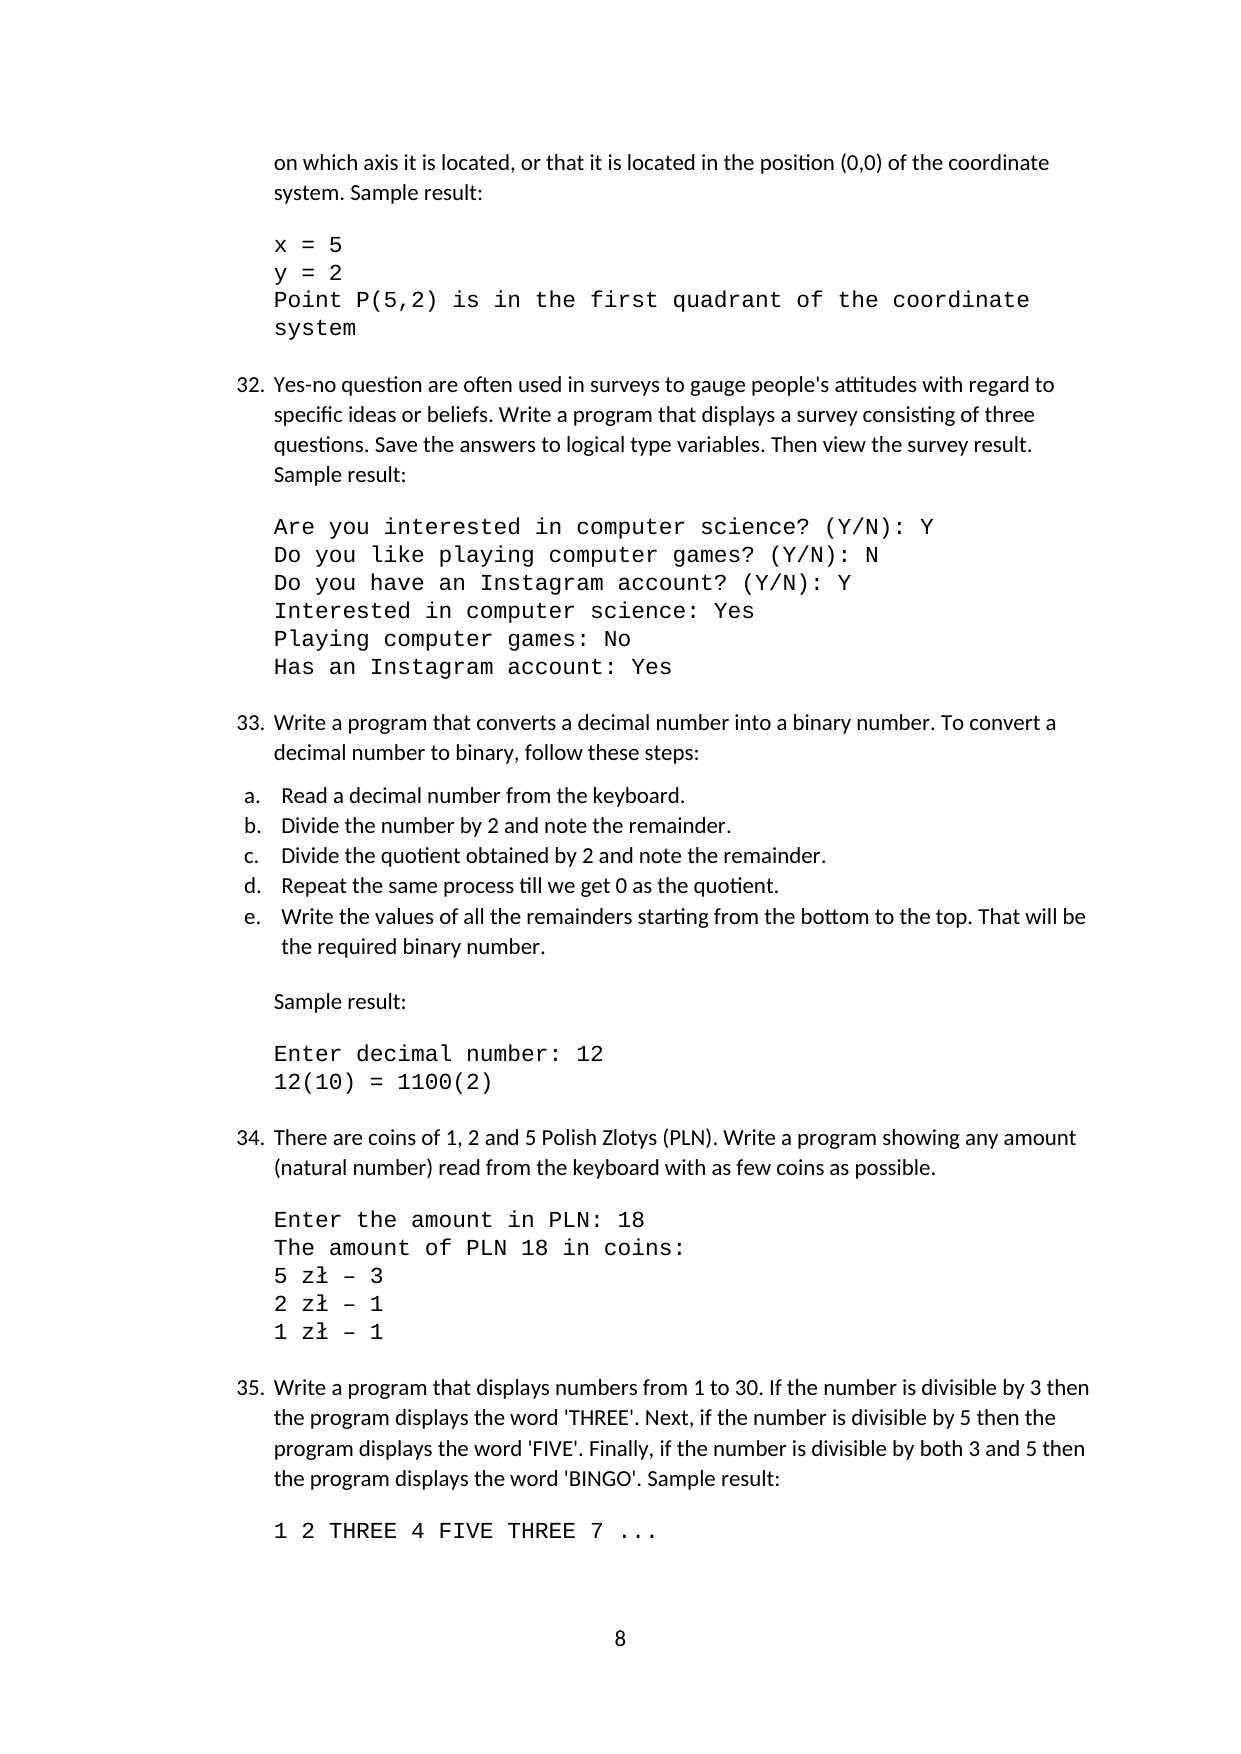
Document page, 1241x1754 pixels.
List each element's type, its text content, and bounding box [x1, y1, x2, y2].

text Divide the quotient obtained by 2 and note the remainder. [244, 841, 1093, 869]
list Are you interested in computer science? (Y/N): Y Do you like playing computer games? (Y/N): N Do you have an Instagram account? (Y/N): Y Interested in computer science: Yes Playing computer games: No Has an Instagram account: Yes [273, 516, 1093, 681]
list Enter the amount in PLN: 18 The amount of PLN 18 in coins: 5 zł – 3 2 zł – 1 1 zł – 1 [273, 1209, 1093, 1346]
list 1 2 THREE 4 FIVE THREE 7 ... [273, 1519, 1093, 1545]
text Repeat the same process till we get 0 as the quotient. [244, 872, 1093, 899]
text Read a decimal number from the keyboard. [244, 781, 1093, 809]
text Write the values of all the remainders starting from the bottom to the top. That will be the required binary number. [244, 902, 1093, 960]
text Yes-no question are often used in surveys to gauge people's attitudes with regard to specific ideas or beliefs. Write a program that displays a survey consisting of three questions. Save the answers to logical type variables. Then view the survey result. Sample result: [236, 370, 1093, 488]
list Sample result: [273, 987, 1093, 1015]
list x = 5 y = 2 Point P(5,2) is in the first quadrant of the coordinate system [273, 233, 1093, 343]
text There are coins of 1, 2 and 5 Polish Zlotys (PLN). Write a program showing any amount (natural number) read from the keyboard with as few coins as possible. [236, 1123, 1093, 1181]
text Divide the number by 2 and note the remainder. [244, 811, 1093, 839]
text Write a program that displays numbers from 1 to 30. If the number is divisible by 3 then the program displays the word 'THREE'. Next, if the number is divisible by 5 then the program displays the word 'FIVE'. Finally, if the number is divisible by both 3 and 5 then the program displays the word 'BINGO'. Sample result: [236, 1373, 1093, 1492]
text Write a program that converts a decimal number into a binary number. To convert a decimal number to binary, follow these steps: [236, 708, 1093, 766]
list Enter decimal number: 12 12(10) = 1100(2) [273, 1042, 1093, 1096]
